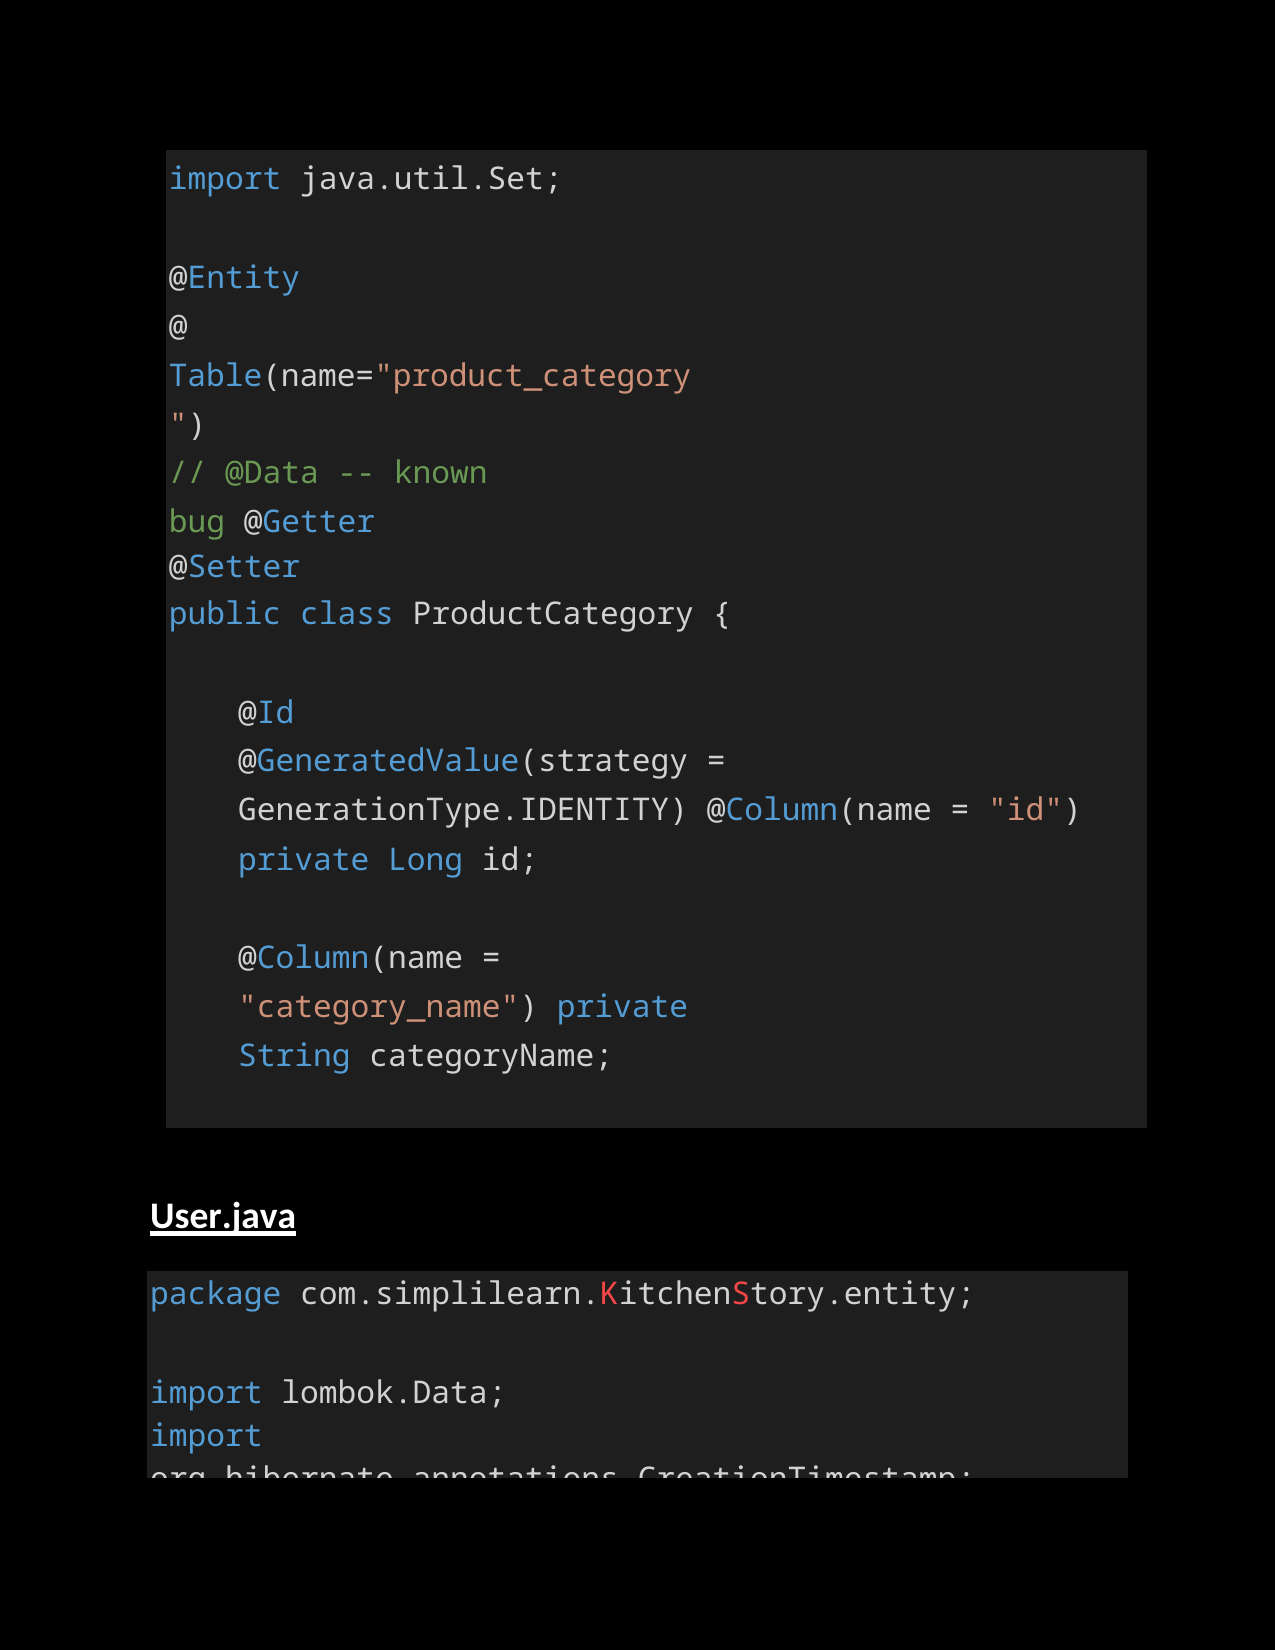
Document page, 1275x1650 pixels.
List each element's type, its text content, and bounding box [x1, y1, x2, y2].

subtitle User.java [150, 1192, 1139, 1238]
